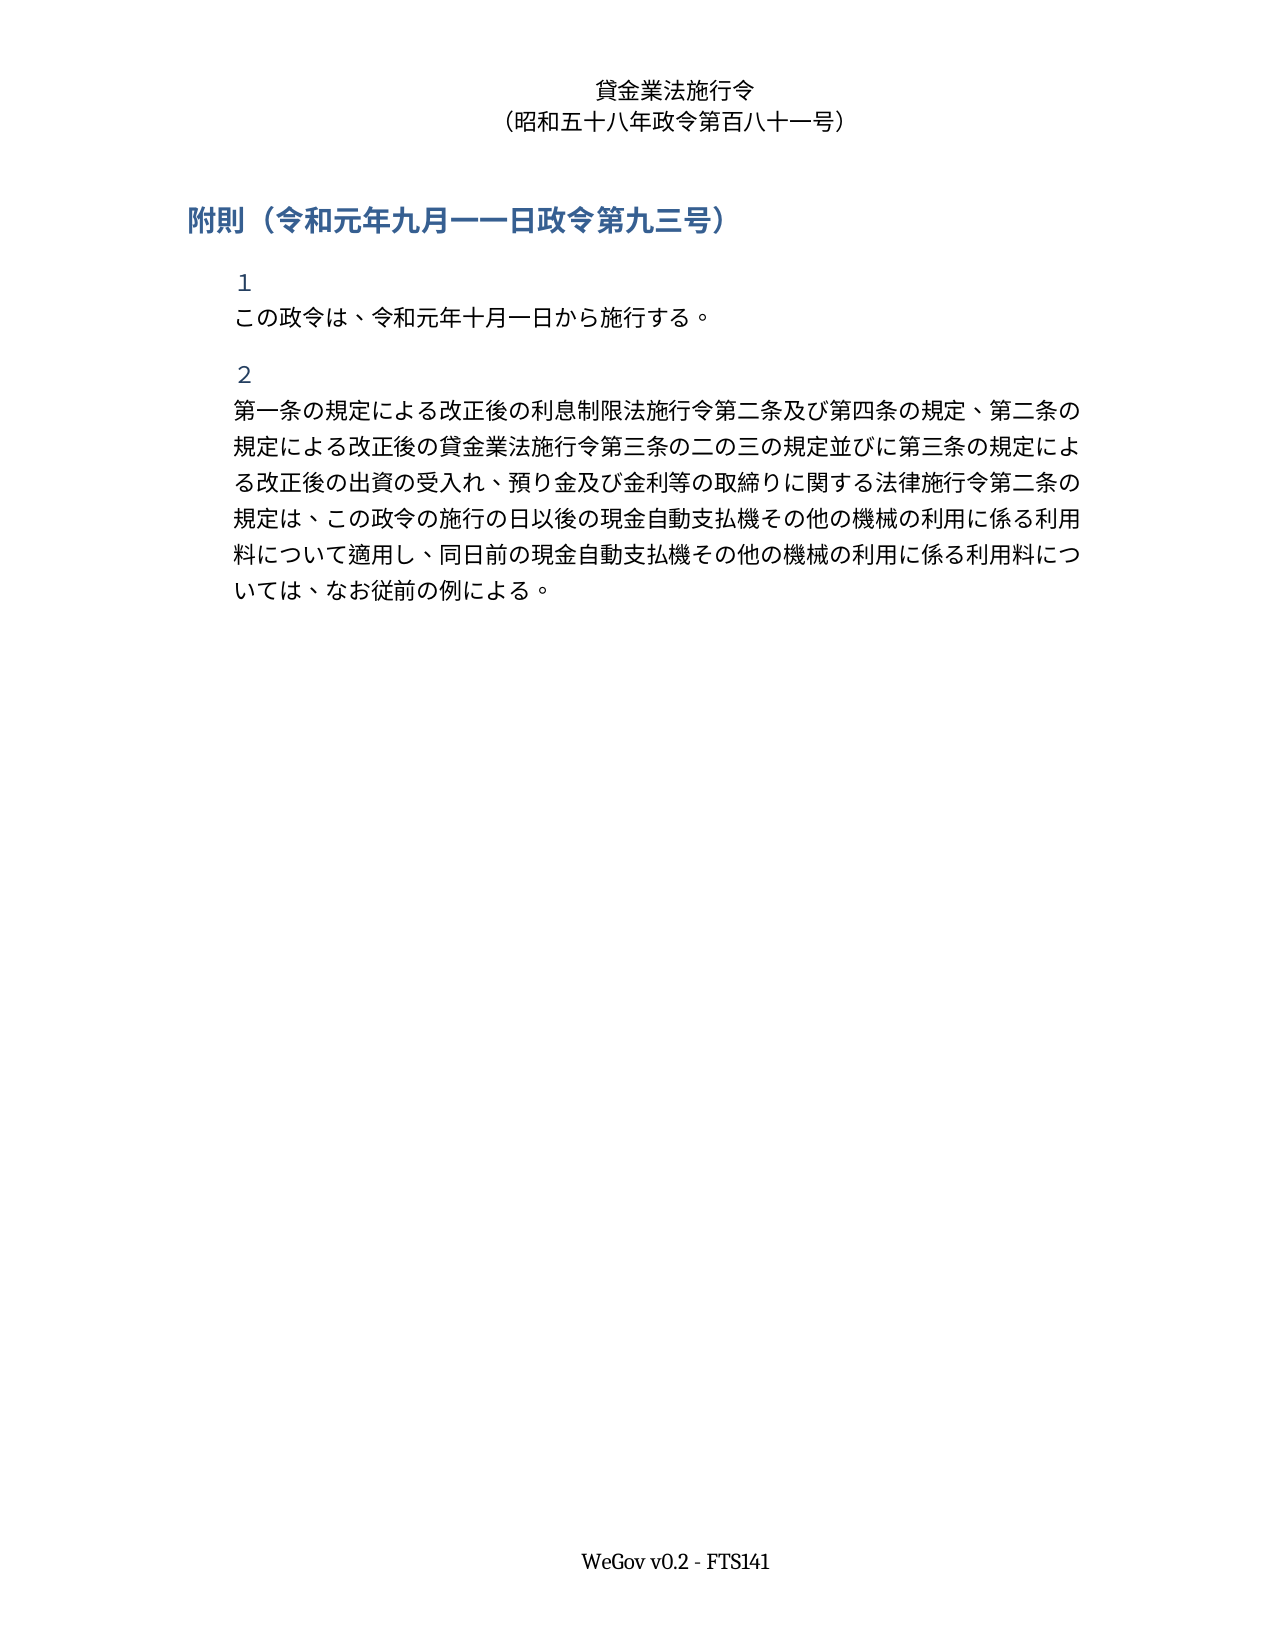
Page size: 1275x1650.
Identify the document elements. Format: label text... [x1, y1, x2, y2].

subtitle ２ [233, 359, 1087, 390]
text 第一条の規定による改正後の利息制限法施行令第二条及び第四条の規定、第二条の規定による改正後の貸金業法施行令第三条の二の三の規定並びに第三条の規定による改正後の出資の受入れ、預り金及び金利等の取締りに関する法律施行令第二条の規定は、この政令の施行の日以後の現金自動支払機その他の機械の利用に係る利用料について適用し、同日前の現金自動支払機その他の機械の利用に係る利用料については、なお従前の例による。 [233, 395, 1087, 606]
text この政令は、令和元年十月一日から施行する。 [233, 302, 1087, 334]
subtitle 附則（令和元年九月一一日政令第九三号） [187, 200, 1087, 240]
subtitle １ [233, 266, 1087, 298]
